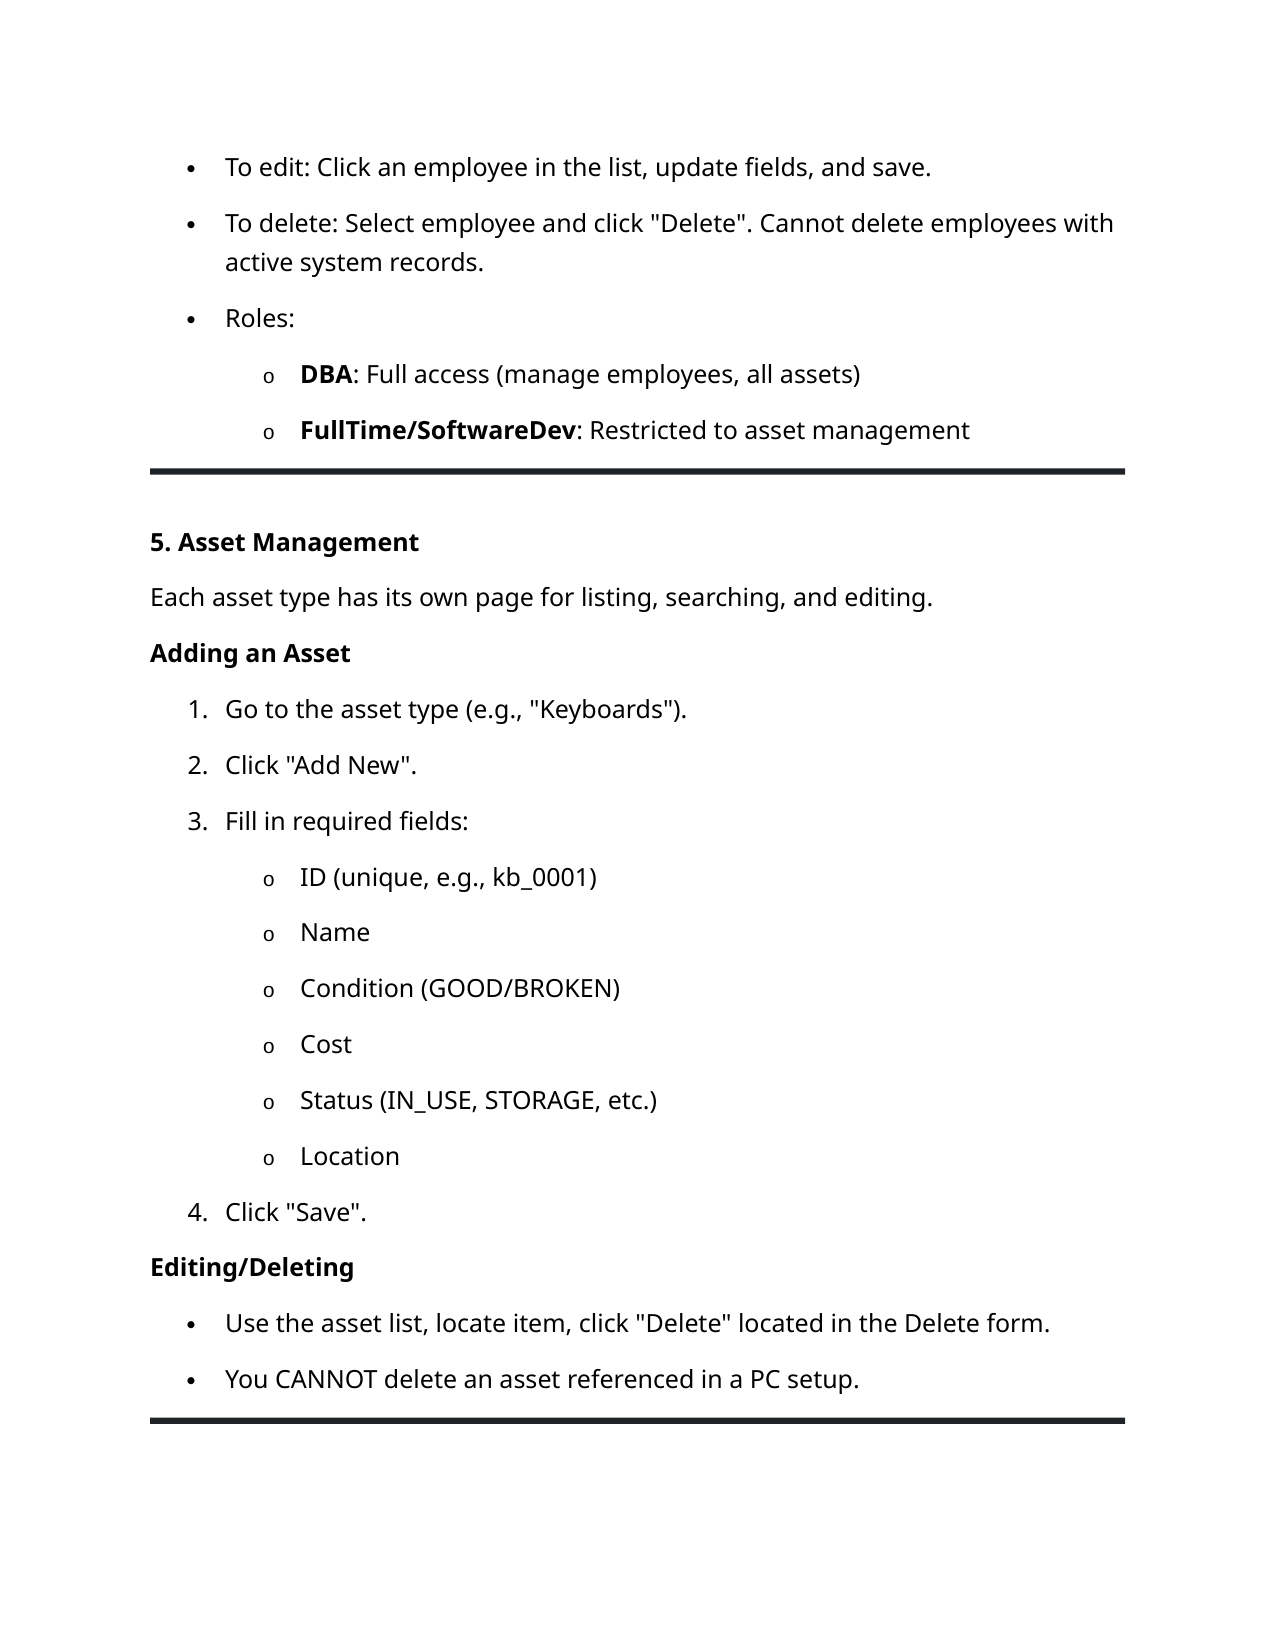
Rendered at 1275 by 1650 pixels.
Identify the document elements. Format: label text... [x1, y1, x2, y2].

list FullTime/SoftwareDev: Restricted to asset management [262, 412, 1125, 447]
list Use the asset list, locate item, click "Delete" located in the Delete form. [187, 1306, 1125, 1340]
list Status (IN_USE, STORAGE, etc.) [262, 1082, 1125, 1117]
list You CANNOT delete an asset referenced in a PC setup. [187, 1362, 1125, 1396]
list Click "Add New". [187, 747, 1125, 782]
list ID (unique, e.g., kb_0001) [262, 859, 1125, 893]
list Name [262, 915, 1125, 949]
text Editing/Deleting [150, 1250, 1125, 1284]
text Adding an Asset [150, 636, 1125, 670]
text Each asset type has its own page for listing, searching, and editing. [150, 580, 1125, 614]
list Location [262, 1138, 1125, 1172]
text 5. Asset Management [150, 524, 1125, 558]
list Fill in required fields: [187, 803, 1125, 837]
list Cost [262, 1027, 1125, 1061]
list Roles: [187, 301, 1125, 335]
list To delete: Select employee and click "Delete". Cannot delete employees with active system records. [187, 206, 1125, 279]
list Go to the asset type (e.g., "Keyboards"). [187, 692, 1125, 726]
list To edit: Click an employee in the list, update fields, and save. [187, 150, 1125, 184]
list Click "Save". [187, 1194, 1125, 1228]
list Condition (GOOD/BROKEN) [262, 971, 1125, 1005]
list DBA: Full access (manage employees, all assets) [262, 357, 1125, 391]
